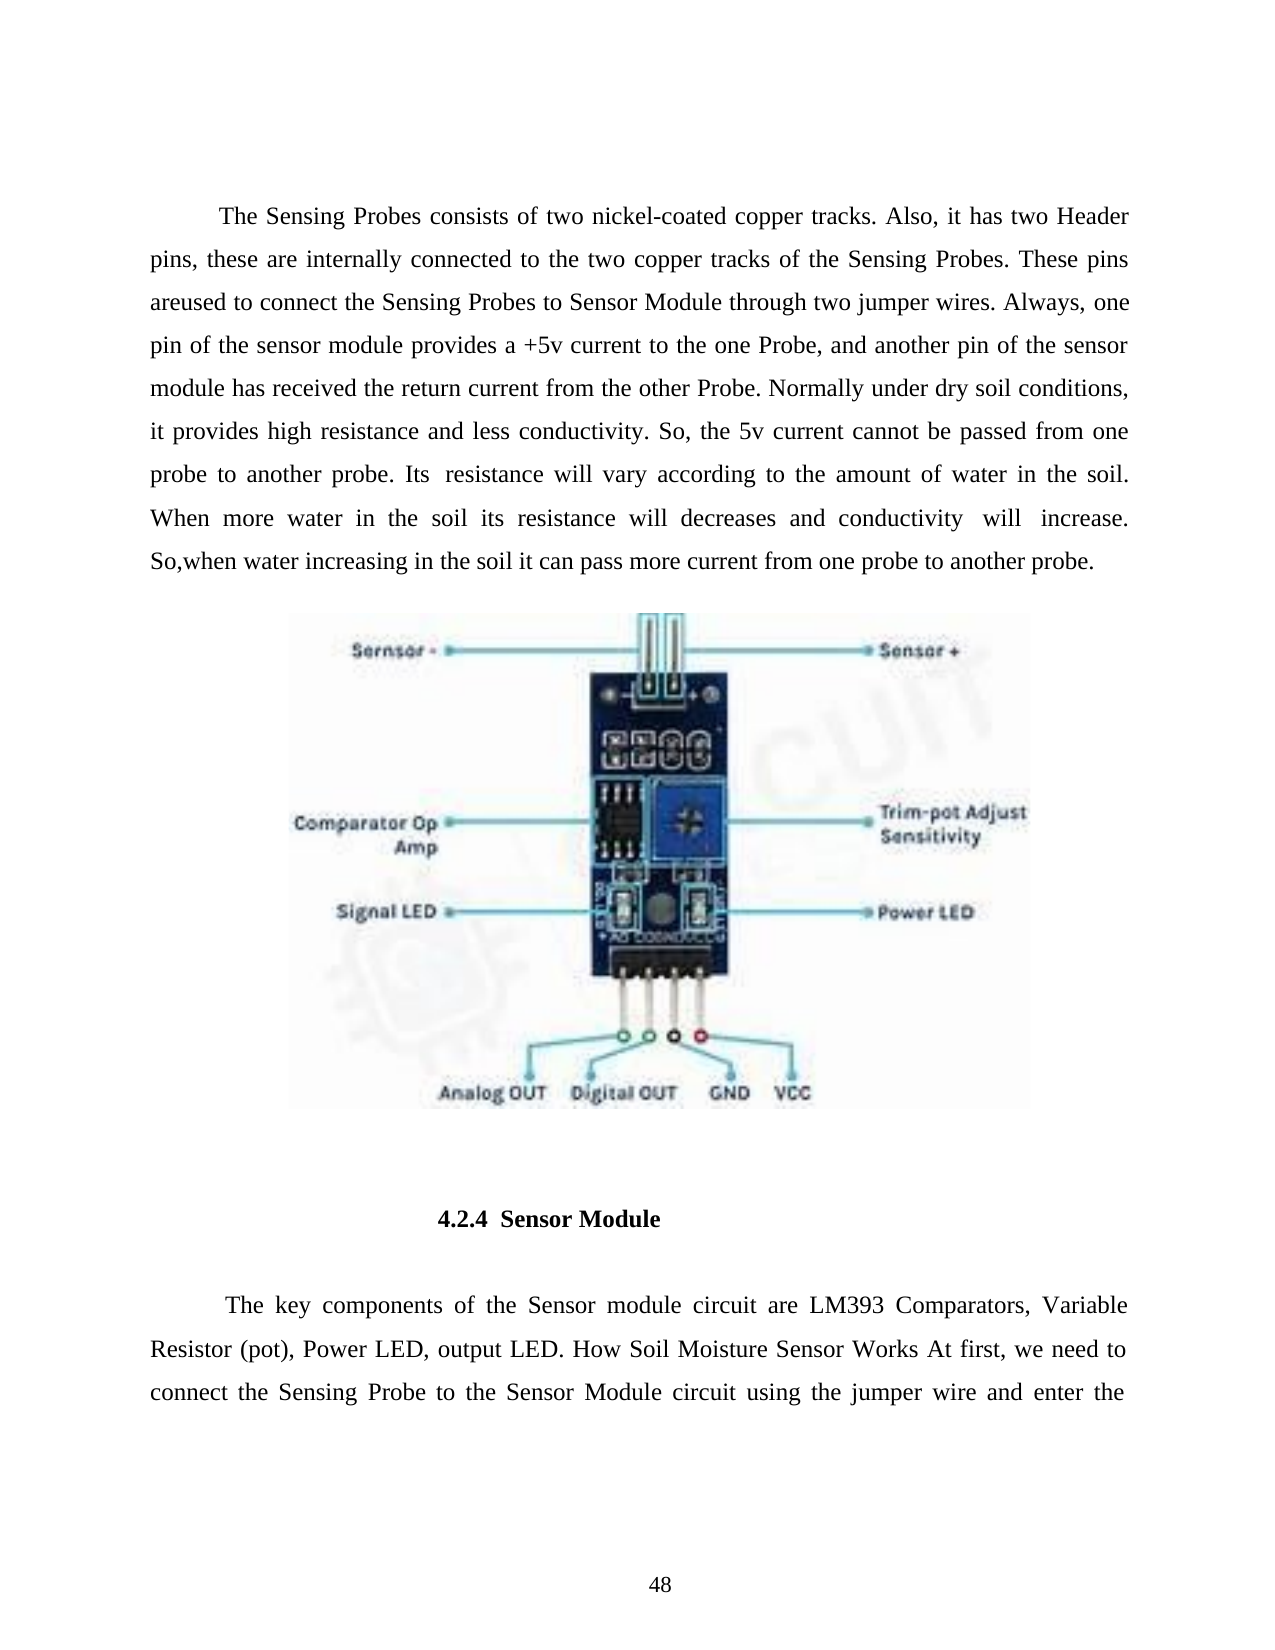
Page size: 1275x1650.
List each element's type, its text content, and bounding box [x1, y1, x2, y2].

text The Sensing Probes consists of two nickel-coated copper tracks. Also, it has two Header pins, these are internally connected to the two copper tracks of the Sensing Probes. These pins areused to connect the Sensing Probes to Sensor Module through two jumper wires. Always, one pin of the sensor module provides a +5v current to the one Probe, and another pin of the sensor module has received the return current from the other Probe. Normally under dry soil conditions, it provides high resistance and less conductivity. So, the 5v current cannot be passed from one probe to another probe. Its resistance will vary according to the amount of water in the soil. When more water in the soil its resistance will decreases and conductivity will increase. So,when water increasing in the soil it can pass more current from one probe to another probe. [150, 201, 1129, 574]
picture [288, 613, 1031, 1109]
text The key components of the Sensor module circuit are LM393 Comparators, Variable Resistor (pot), Power LED, output LED. How Soil Moisture Sensor Works At first, we need to connect the Sensing Probe to the Sensor Module circuit using the jumper wire and enter the [150, 1291, 1128, 1406]
list Sensor Module [438, 1204, 1210, 1233]
